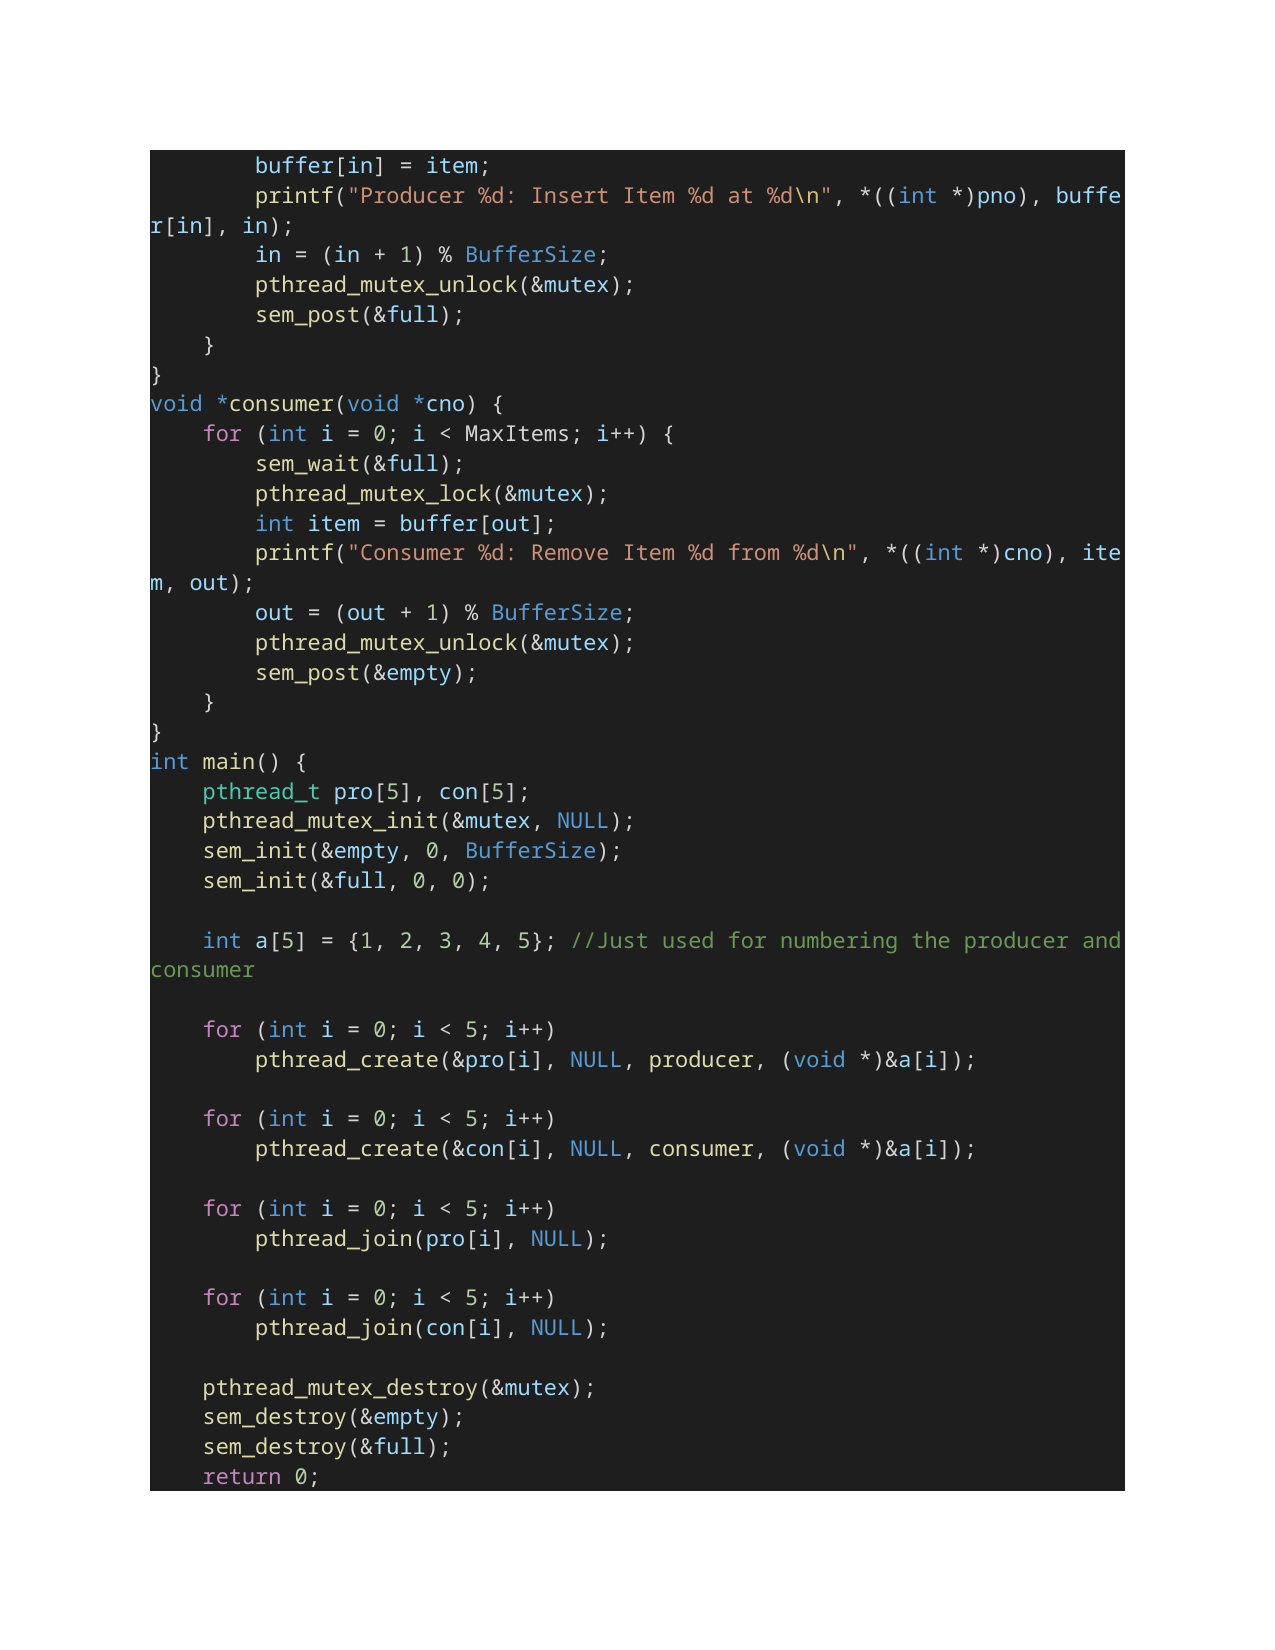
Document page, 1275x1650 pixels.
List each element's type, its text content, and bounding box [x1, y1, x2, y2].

text pthread_join(pro[i], NULL); [150, 1222, 1125, 1252]
text buffer[in] = item; [150, 150, 1125, 180]
text sem_wait(&full); [150, 448, 1125, 478]
text sem_init(&empty, 0, BufferSize); [150, 835, 1125, 865]
text sem_post(&full); [150, 299, 1125, 329]
text } [150, 329, 1125, 358]
text void *consumer(void *cno) { [150, 388, 1125, 418]
text for (int i = 0; i < 5; i++) [150, 1014, 1125, 1044]
text int main() { [150, 746, 1125, 776]
text pthread_create(&con[i], NULL, consumer, (void *)&a[i]); [150, 1133, 1125, 1163]
text pthread_mutex_lock(&mutex); [150, 478, 1125, 507]
text pthread_mutex_unlock(&mutex); [150, 269, 1125, 299]
text int item = buffer[out]; [150, 507, 1125, 537]
text for (int i = 0; i < 5; i++) [150, 1282, 1125, 1312]
text pthread_mutex_unlock(&mutex); [150, 627, 1125, 656]
text sem_init(&full, 0, 0); [150, 865, 1125, 895]
text for (int i = 0; i < 5; i++) [150, 1103, 1125, 1133]
text for (int i = 0; i < 5; i++) [150, 1193, 1125, 1222]
text pthread_t pro[5], con[5]; [150, 776, 1125, 805]
text sem_destroy(&full); [150, 1431, 1125, 1461]
text for (int i = 0; i < MaxItems; i++) { [150, 418, 1125, 448]
text } [150, 358, 1125, 388]
text pthread_join(con[i], NULL); [150, 1312, 1125, 1342]
text } [150, 716, 1125, 746]
text sem_destroy(&empty); [150, 1401, 1125, 1431]
text } [150, 686, 1125, 716]
text pthread_create(&pro[i], NULL, producer, (void *)&a[i]); [150, 1044, 1125, 1073]
text printf("Consumer %d: Remove Item %d from %d\n", *((int *)cno), item, out); [150, 537, 1125, 597]
text pthread_mutex_destroy(&mutex); [150, 1371, 1125, 1401]
text out = (out + 1) % BufferSize; [150, 597, 1125, 627]
text in = (in + 1) % BufferSize; [150, 239, 1125, 269]
text return 0; [150, 1461, 1125, 1491]
text printf("Producer %d: Insert Item %d at %d\n", *((int *)pno), buffer[in], in); [150, 180, 1125, 239]
text int a[5] = {1, 2, 3, 4, 5}; //Just used for numbering the producer and consumer [150, 924, 1125, 984]
text pthread_mutex_init(&mutex, NULL); [150, 805, 1125, 835]
text sem_post(&empty); [150, 656, 1125, 686]
